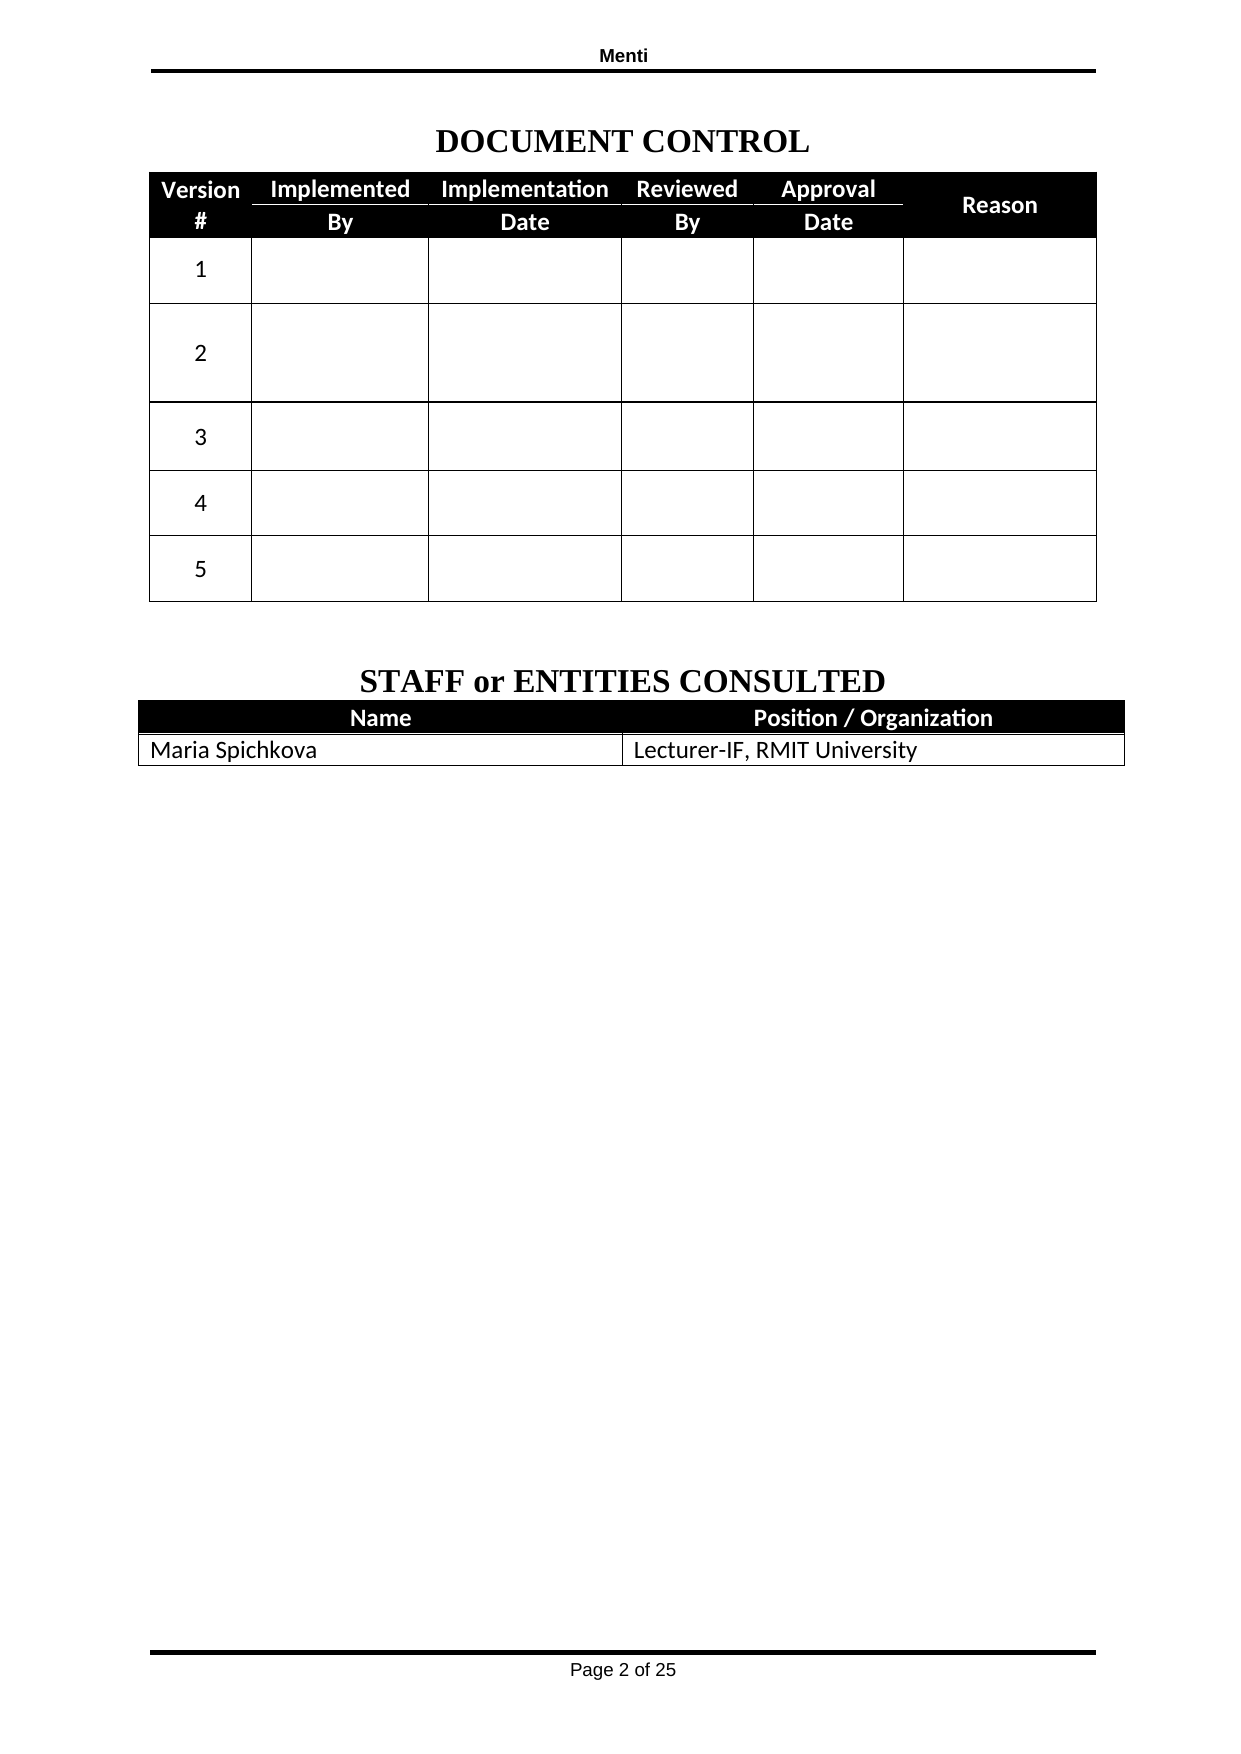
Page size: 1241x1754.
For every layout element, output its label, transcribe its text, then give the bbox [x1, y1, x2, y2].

table_cell 2 [150, 304, 251, 401]
table_cell By [252, 206, 428, 237]
table_cell Lecturer-IF, RMIT University [623, 735, 1124, 765]
title Document Control [150, 121, 1096, 159]
table_cell [754, 403, 903, 469]
table_cell [904, 403, 1096, 469]
table_cell [622, 238, 753, 303]
table_cell 1 [150, 238, 251, 303]
table_cell [429, 471, 621, 535]
table_cell [622, 536, 753, 601]
table_cell [429, 304, 621, 401]
table_cell [754, 536, 903, 601]
table_cell Date [754, 206, 903, 237]
table_cell [252, 238, 428, 303]
table_header Implementation [429, 173, 621, 204]
table_cell [904, 471, 1096, 535]
table_header Reviewed [622, 173, 753, 204]
table_cell [252, 471, 428, 535]
table_cell By [622, 206, 753, 237]
table_cell Date [429, 206, 621, 237]
text STAFF or ENTITIES CONSULTED [150, 662, 1096, 700]
table_cell [429, 403, 621, 469]
table_header Approval [754, 173, 903, 204]
table_cell [622, 304, 753, 401]
table_cell [754, 471, 903, 535]
table_header Position / Organization [623, 701, 1124, 733]
table_cell [754, 304, 903, 401]
table_cell [904, 536, 1096, 601]
table_cell 3 [150, 403, 251, 469]
table_header Version # [150, 173, 251, 237]
table_cell [904, 304, 1096, 401]
table_header Name [139, 701, 622, 733]
table_cell [622, 403, 753, 469]
table_cell 4 [150, 471, 251, 535]
table_cell [754, 238, 903, 303]
table_cell [252, 304, 428, 401]
table_cell [622, 471, 753, 535]
table_cell [429, 536, 621, 601]
table_cell [252, 536, 428, 601]
table_cell 5 [150, 536, 251, 601]
table_header Reason [904, 173, 1096, 237]
table_cell [252, 403, 428, 469]
table_header Implemented [252, 173, 428, 204]
table_cell [429, 238, 621, 303]
table_cell [904, 238, 1096, 303]
table_cell Maria Spichkova [139, 735, 622, 765]
